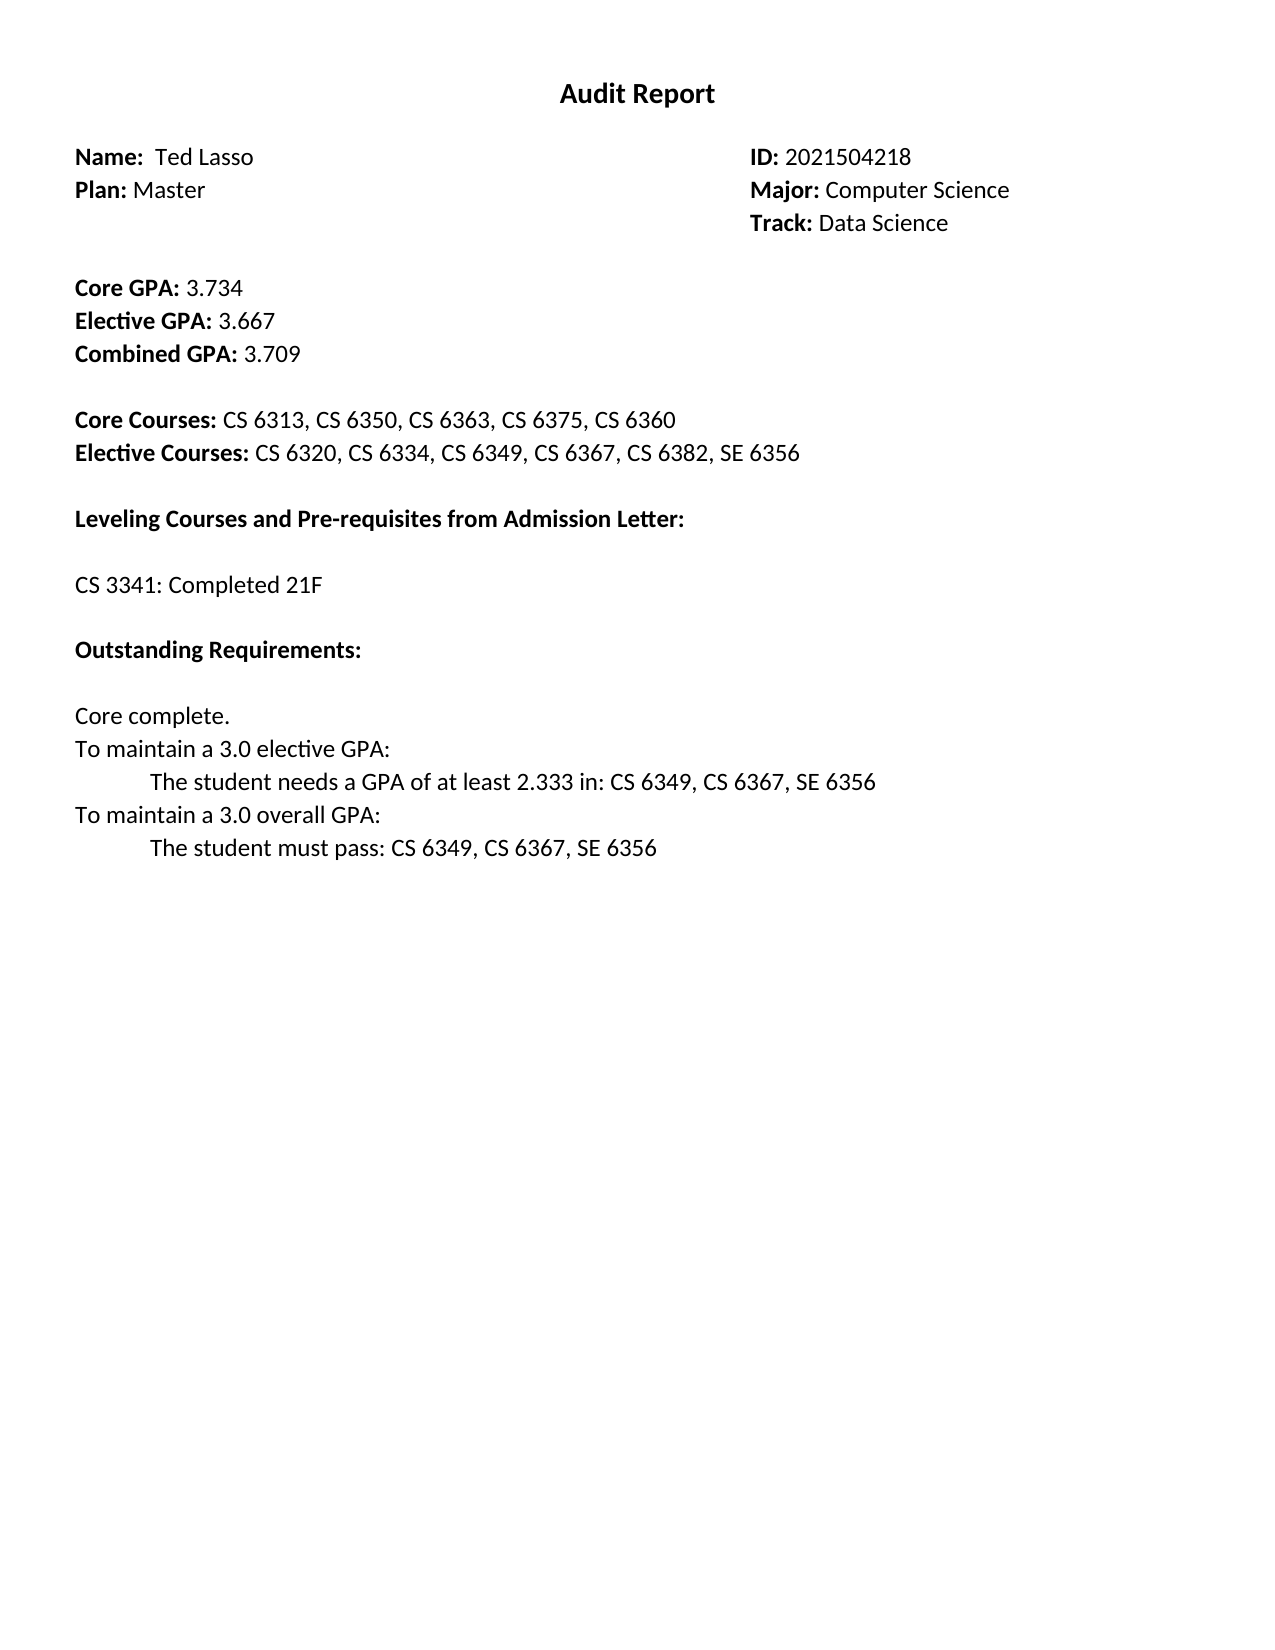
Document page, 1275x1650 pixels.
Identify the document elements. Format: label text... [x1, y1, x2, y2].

text Name: Ted Lasso ID: 2021504218 [75, 141, 1200, 171]
text Elective GPA: 3.667 [75, 305, 1200, 336]
text Audit Report [75, 75, 1200, 111]
text To maintain a 3.0 overall GPA: [75, 799, 1200, 830]
text Outstanding Requirements: [75, 634, 1200, 665]
text CS 3341: Completed 21F [75, 569, 1200, 599]
text The student must pass: CS 6349, CS 6367, SE 6356 [75, 832, 1200, 863]
text The student needs a GPA of at least 2.333 in: CS 6349, CS 6367, SE 6356 [75, 766, 1200, 797]
text Core complete. [75, 700, 1200, 731]
text Combined GPA: 3.709 [75, 338, 1200, 369]
text Elective Courses: CS 6320, CS 6334, CS 6349, CS 6367, CS 6382, SE 6356 [75, 437, 1200, 468]
text To maintain a 3.0 elective GPA: [75, 733, 1200, 764]
text Core GPA: 3.734 [75, 272, 1200, 303]
text Leveling Courses and Pre-requisites from Admission Letter: [75, 503, 1200, 533]
text Plan: Master Major: Computer Science [75, 174, 1200, 204]
text Core Courses: CS 6313, CS 6350, CS 6363, CS 6375, CS 6360 [75, 404, 1200, 435]
text Track: Data Science [75, 207, 1200, 237]
